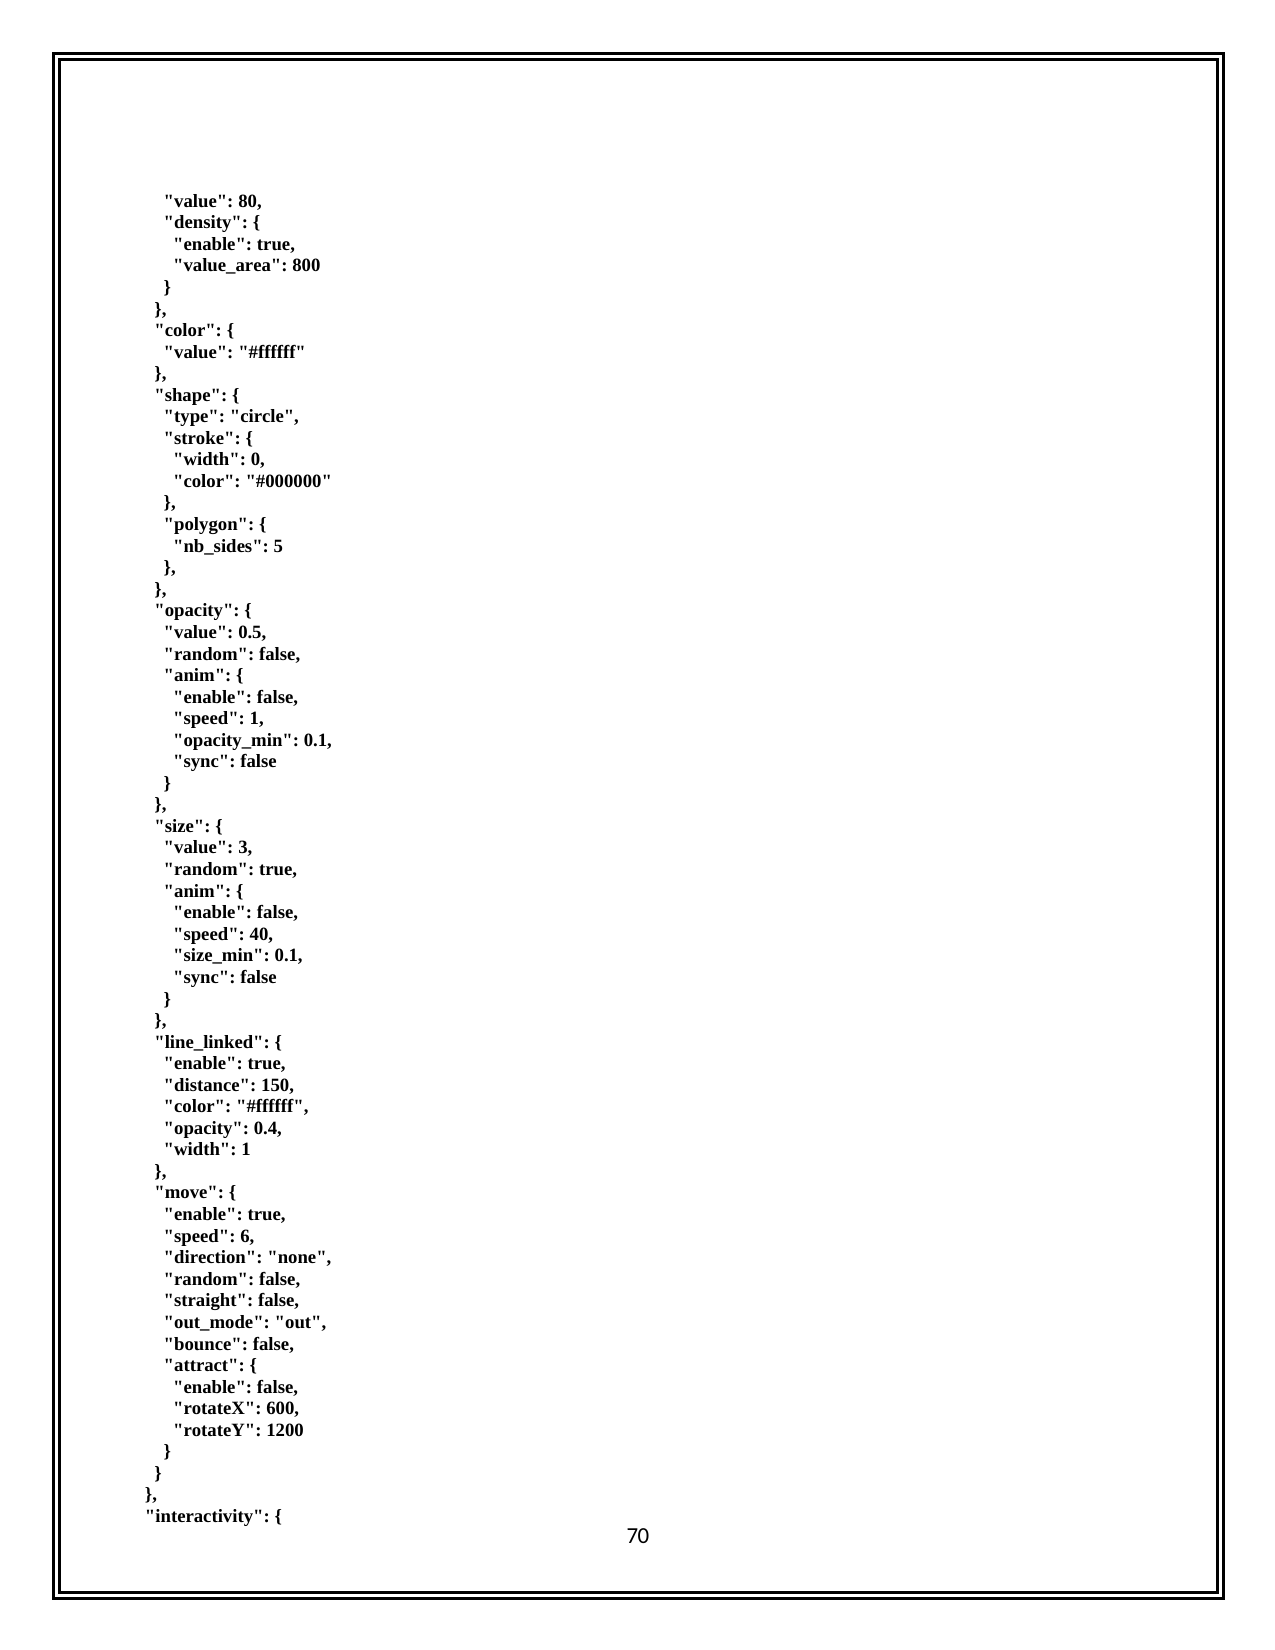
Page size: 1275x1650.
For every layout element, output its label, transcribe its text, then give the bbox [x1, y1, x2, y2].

text "speed": 40, [117, 923, 1190, 944]
text "direction": "none", [117, 1246, 1190, 1268]
text "enable": false, [117, 1376, 1190, 1397]
text }, [117, 1483, 1190, 1505]
text "color": "#ffffff", [117, 1095, 1190, 1117]
text "enable": true, [117, 1052, 1190, 1074]
text "color": "#000000" [117, 470, 1190, 491]
text "opacity": 0.4, [117, 1117, 1190, 1138]
text "speed": 1, [117, 707, 1190, 729]
text "rotateX": 600, [117, 1397, 1190, 1419]
text } [117, 276, 1190, 297]
text "enable": true, [117, 1203, 1190, 1224]
text } [117, 1462, 1190, 1483]
text "width": 1 [117, 1138, 1190, 1160]
text "nb_sides": 5 [117, 534, 1190, 556]
text "straight": false, [117, 1289, 1190, 1311]
text "shape": { [117, 384, 1190, 405]
text "size_min": 0.1, [117, 944, 1190, 966]
text "move": { [117, 1181, 1190, 1203]
text } [117, 772, 1190, 793]
text "attract": { [117, 1354, 1190, 1376]
text }, [117, 362, 1190, 384]
text "sync": false [117, 750, 1190, 772]
text }, [117, 491, 1190, 513]
text } [117, 1440, 1190, 1462]
text }, [117, 793, 1190, 815]
text "density": { [117, 211, 1190, 233]
text "random": false, [117, 642, 1190, 664]
text }, [117, 1160, 1190, 1181]
text }, [117, 578, 1190, 599]
text }, [117, 556, 1190, 578]
text "speed": 6, [117, 1224, 1190, 1246]
text "sync": false [117, 966, 1190, 987]
text "opacity_min": 0.1, [117, 729, 1190, 750]
text "color": { [117, 319, 1190, 341]
text "interactivity": { [117, 1505, 1190, 1526]
text "type": "circle", [117, 405, 1190, 427]
text } [117, 987, 1190, 1009]
text "bounce": false, [117, 1332, 1190, 1354]
text "random": true, [117, 858, 1190, 879]
text "distance": 150, [117, 1074, 1190, 1095]
text "value": 80, [117, 189, 1190, 211]
text "anim": { [117, 664, 1190, 686]
text "enable": false, [117, 686, 1190, 707]
text "rotateY": 1200 [117, 1419, 1190, 1440]
text "value": 0.5, [117, 621, 1190, 642]
text "polygon": { [117, 513, 1190, 534]
text "stroke": { [117, 427, 1190, 448]
text }, [117, 297, 1190, 319]
text "value": "#ffffff" [117, 341, 1190, 362]
text "opacity": { [117, 599, 1190, 621]
text "value_area": 800 [117, 254, 1190, 276]
text "random": false, [117, 1268, 1190, 1289]
text "anim": { [117, 879, 1190, 901]
text "value": 3, [117, 836, 1190, 858]
text }, [117, 1009, 1190, 1031]
text "width": 0, [117, 448, 1190, 470]
text "out_mode": "out", [117, 1311, 1190, 1332]
text "size": { [117, 815, 1190, 836]
text "enable": true, [117, 233, 1190, 254]
text "line_linked": { [117, 1031, 1190, 1052]
text "enable": false, [117, 901, 1190, 923]
